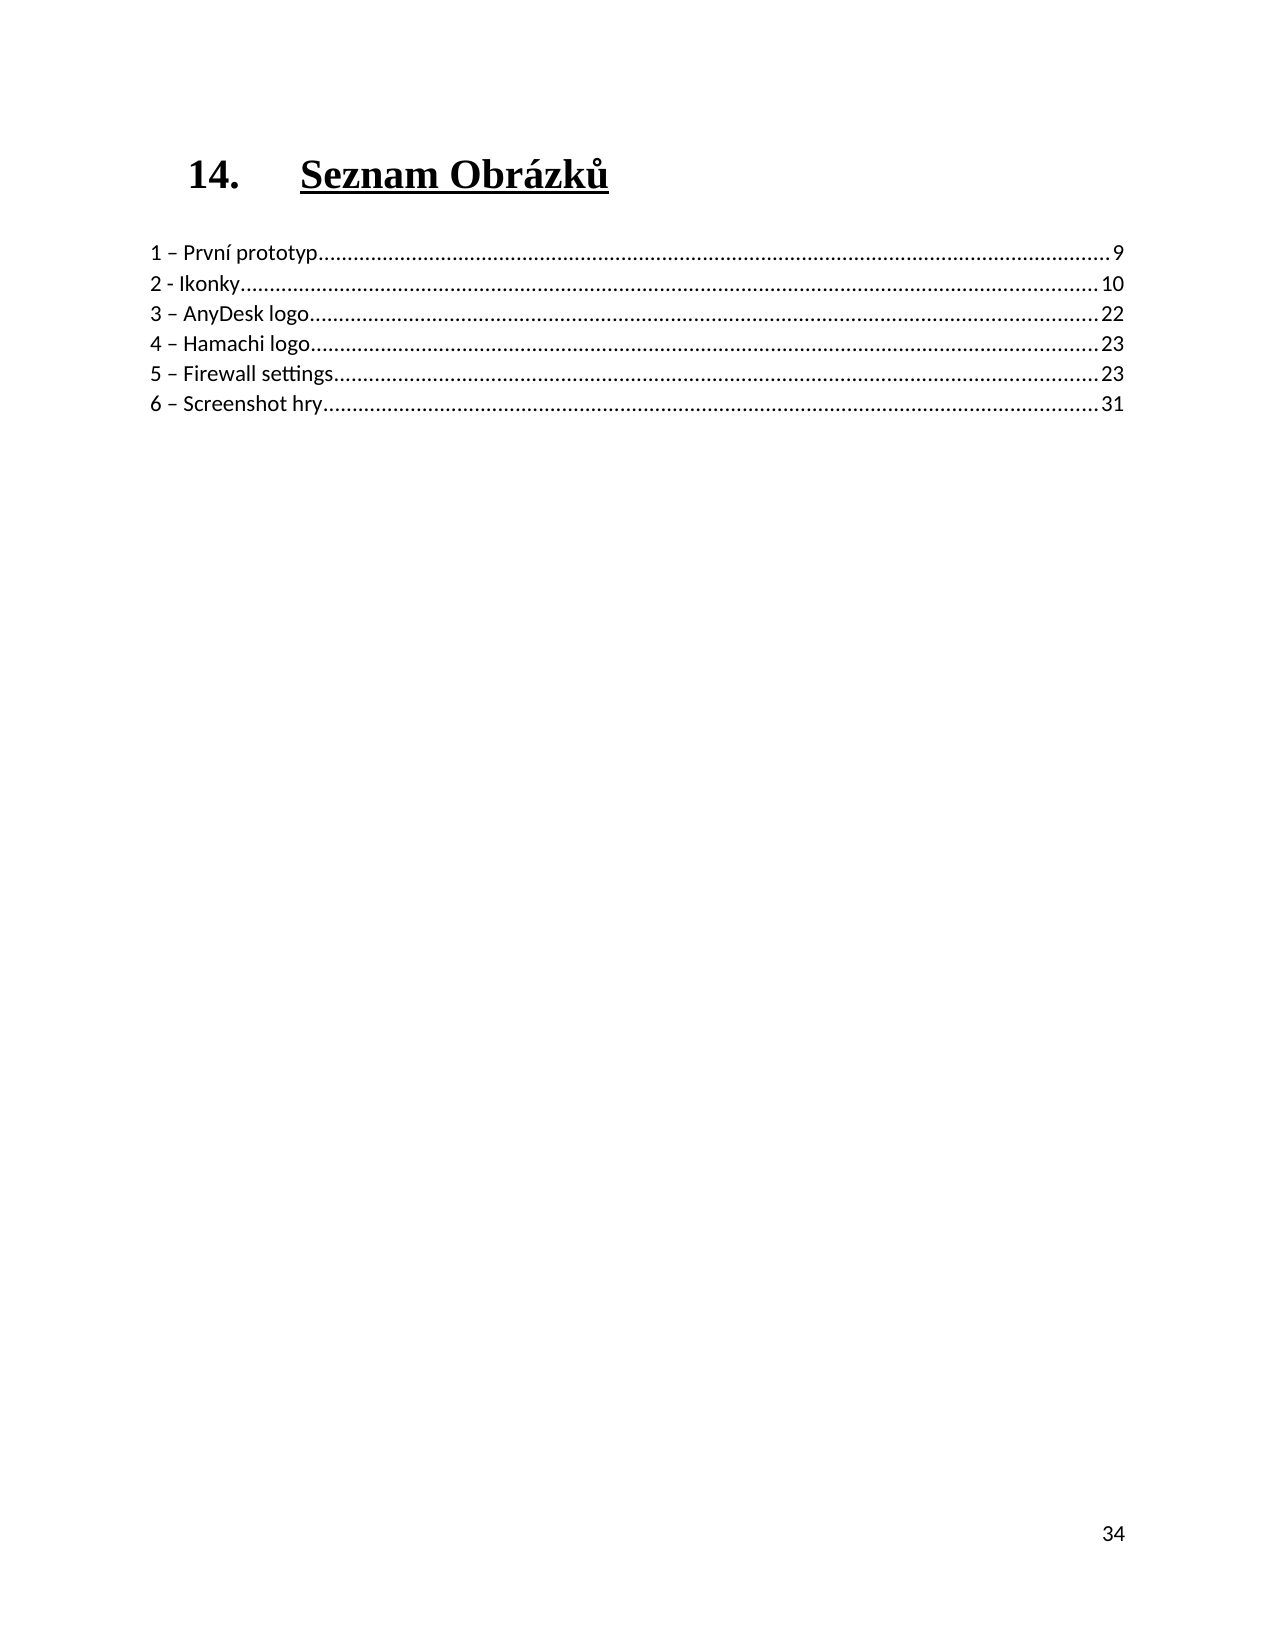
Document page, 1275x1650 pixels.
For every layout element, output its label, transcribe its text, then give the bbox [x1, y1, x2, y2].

text 3 – AnyDesk logo 22 [150, 299, 1125, 327]
text 6 – Screenshot hry 31 [150, 389, 1125, 418]
text 2 - Ikonky 10 [150, 269, 1125, 297]
text 4 – Hamachi logo 23 [150, 329, 1125, 357]
text Seznam Obrázků [187, 150, 1125, 198]
text 1 – První prototyp 9 [150, 238, 1125, 267]
text 5 – Firewall settings 23 [150, 359, 1125, 387]
